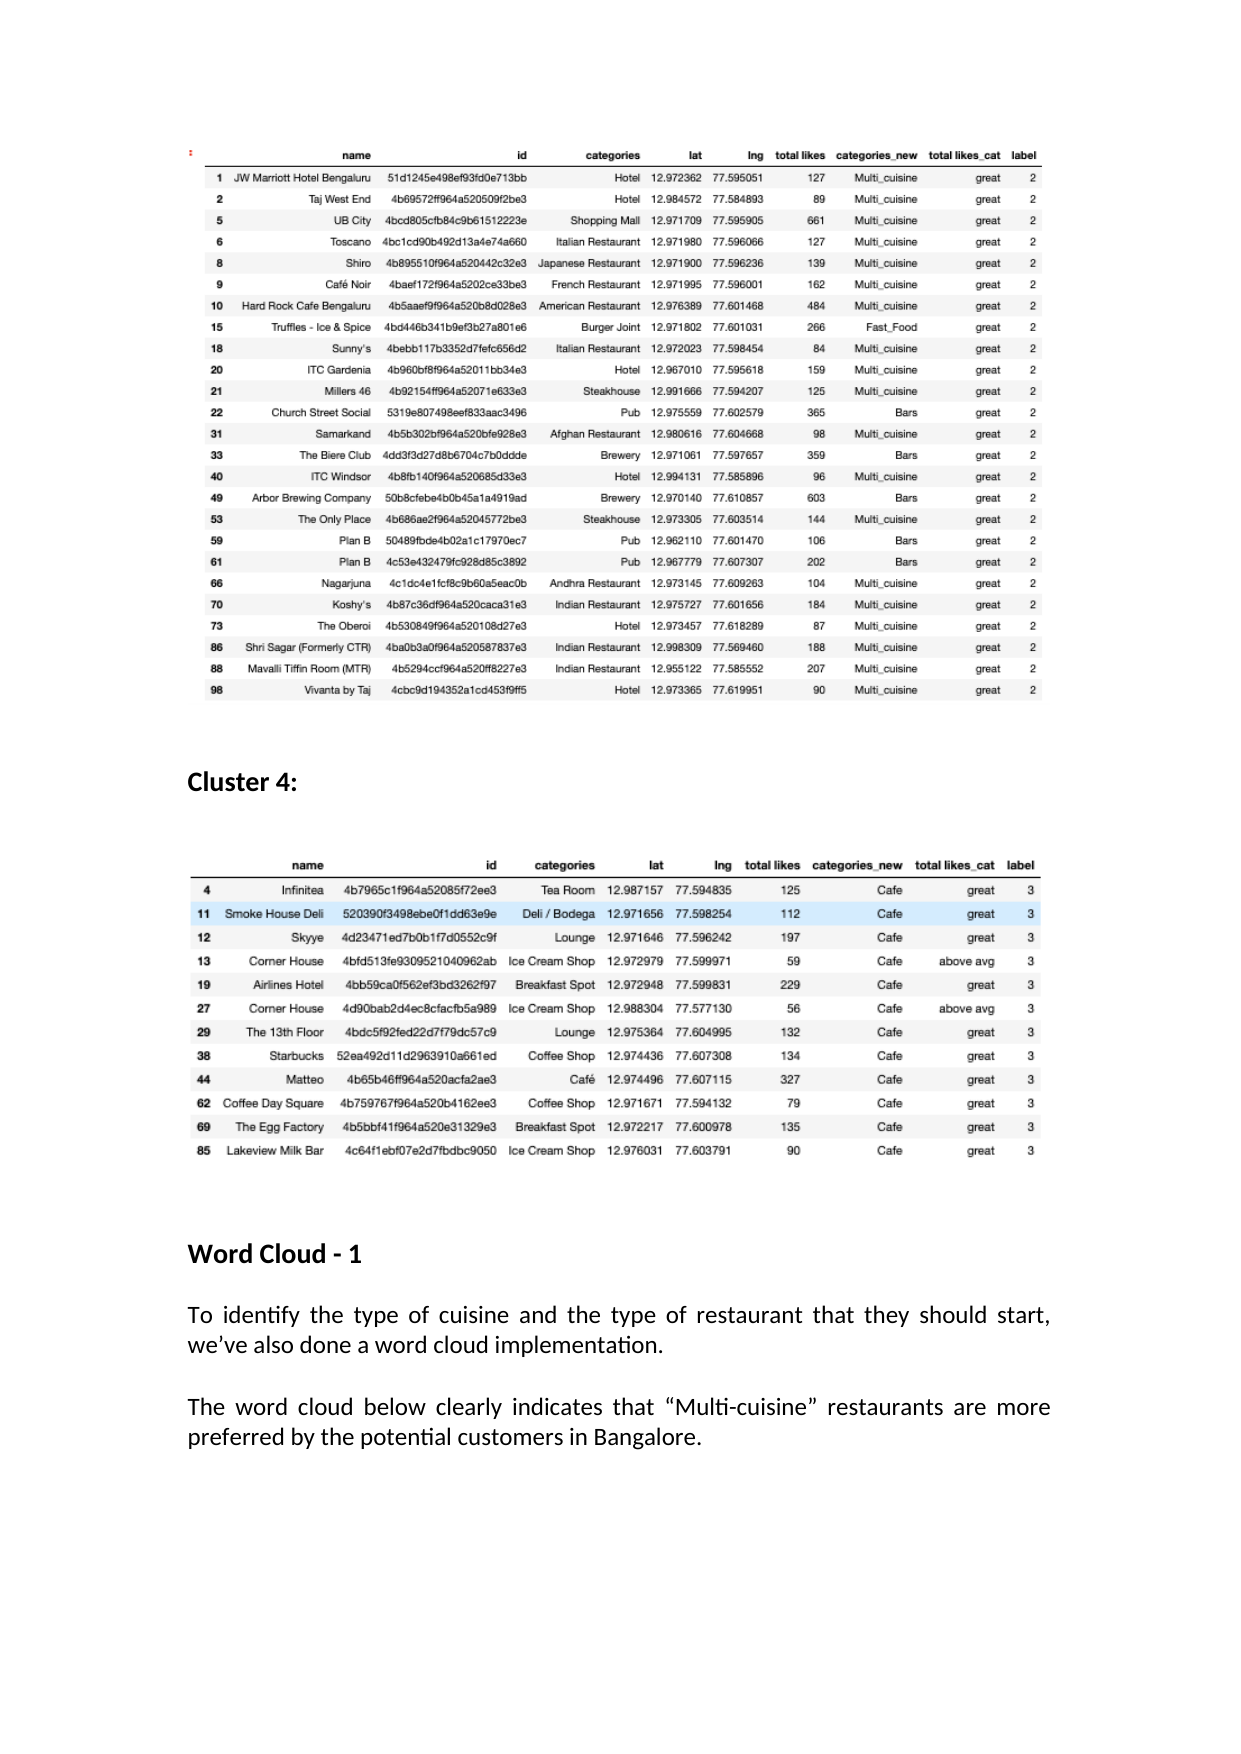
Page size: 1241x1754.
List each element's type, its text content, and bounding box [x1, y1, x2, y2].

text The word cloud below clearly indicates that “Multi-cuisine” restaurants are more preferred by the potential customers in Bangalore. [187, 1391, 1053, 1452]
subtitle Word Cloud - 1 [187, 1236, 1053, 1270]
picture [187, 150, 1050, 705]
text To identify the type of cuisine and the type of restaurant that they should start, we’ve also done a word cloud implementation. [187, 1299, 1053, 1360]
subtitle Cluster 4: [187, 764, 1053, 798]
picture [187, 857, 1052, 1176]
